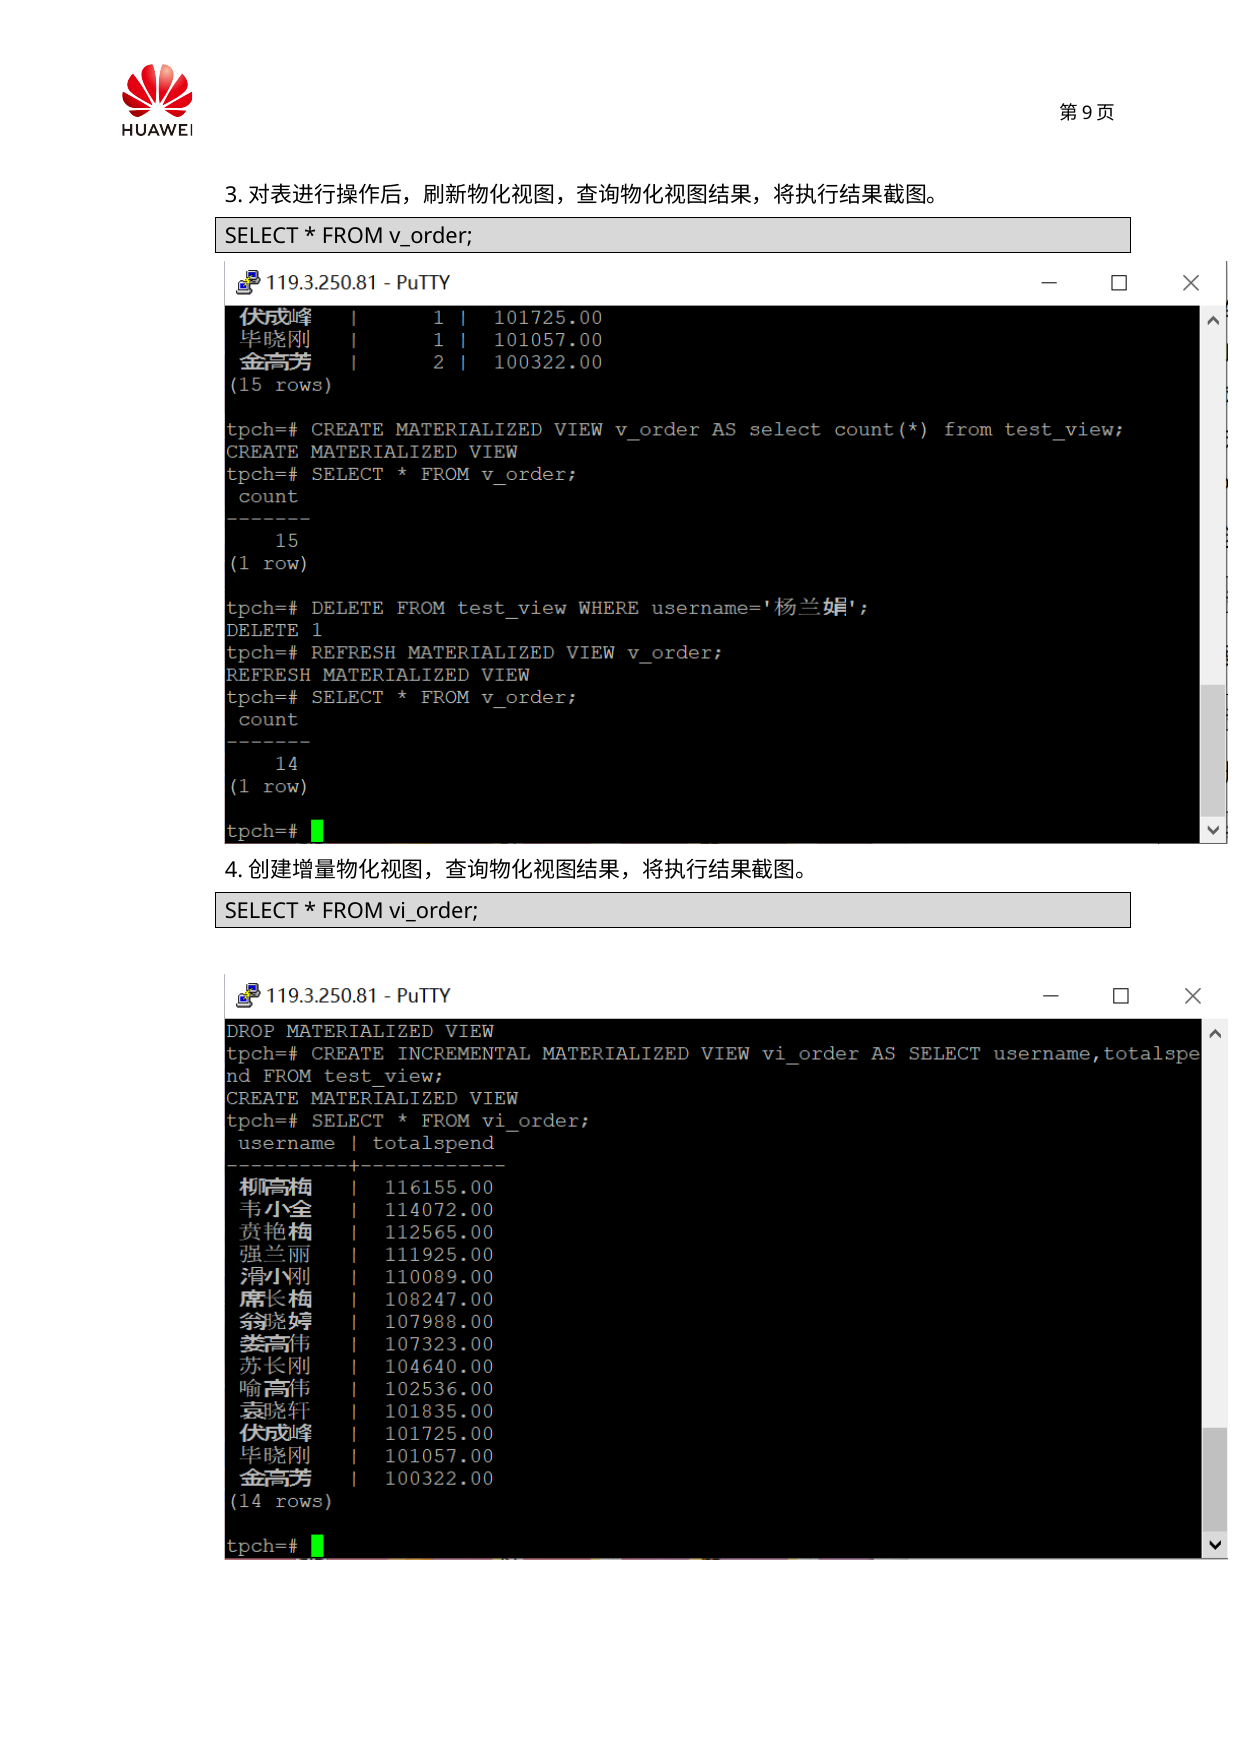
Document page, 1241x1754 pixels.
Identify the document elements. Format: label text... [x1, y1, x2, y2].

text 3. 对表进行操作后，刷新物化视图，查询物化视图结果，将执行结果截图。 [224, 177, 1122, 209]
text SELECT * FROM v_order; [216, 218, 1130, 252]
picture [224, 261, 1228, 844]
picture [224, 974, 1228, 1560]
picture [122, 64, 193, 136]
text SELECT * FROM vi_order; [216, 893, 1130, 927]
text 4. 创建增量物化视图，查询物化视图结果，将执行结果截图。 [224, 852, 1122, 884]
